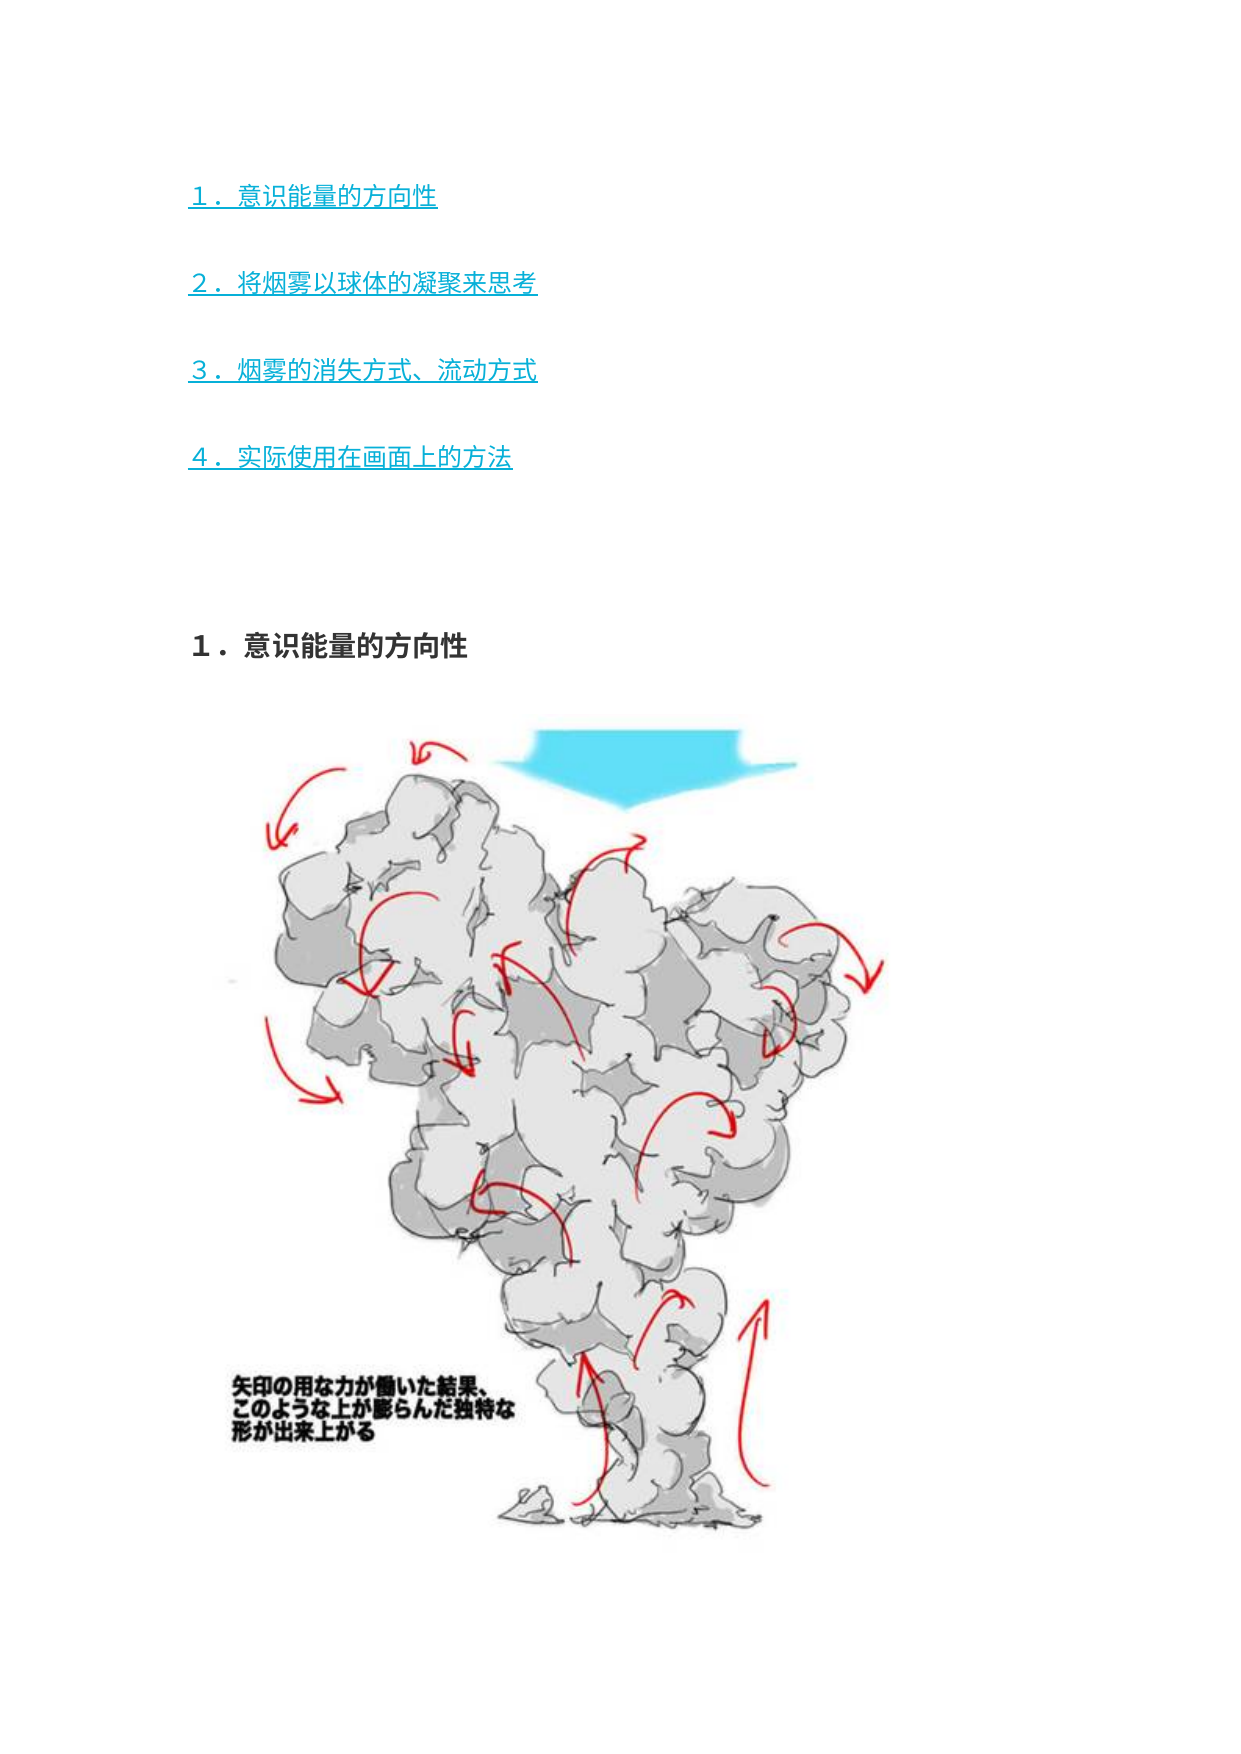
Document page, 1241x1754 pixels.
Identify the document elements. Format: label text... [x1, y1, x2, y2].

picture [188, 714, 1053, 1579]
subtitle １．意识能量的方向性 [187, 612, 1053, 677]
text ３．烟雾的消失方式、流动方式 [187, 336, 1053, 401]
text ２．将烟雾以球体的凝聚来思考 [187, 249, 1053, 314]
text １．意识能量的方向性 [187, 162, 1053, 227]
text ４．实际使用在画面上的方法 [187, 423, 1053, 488]
